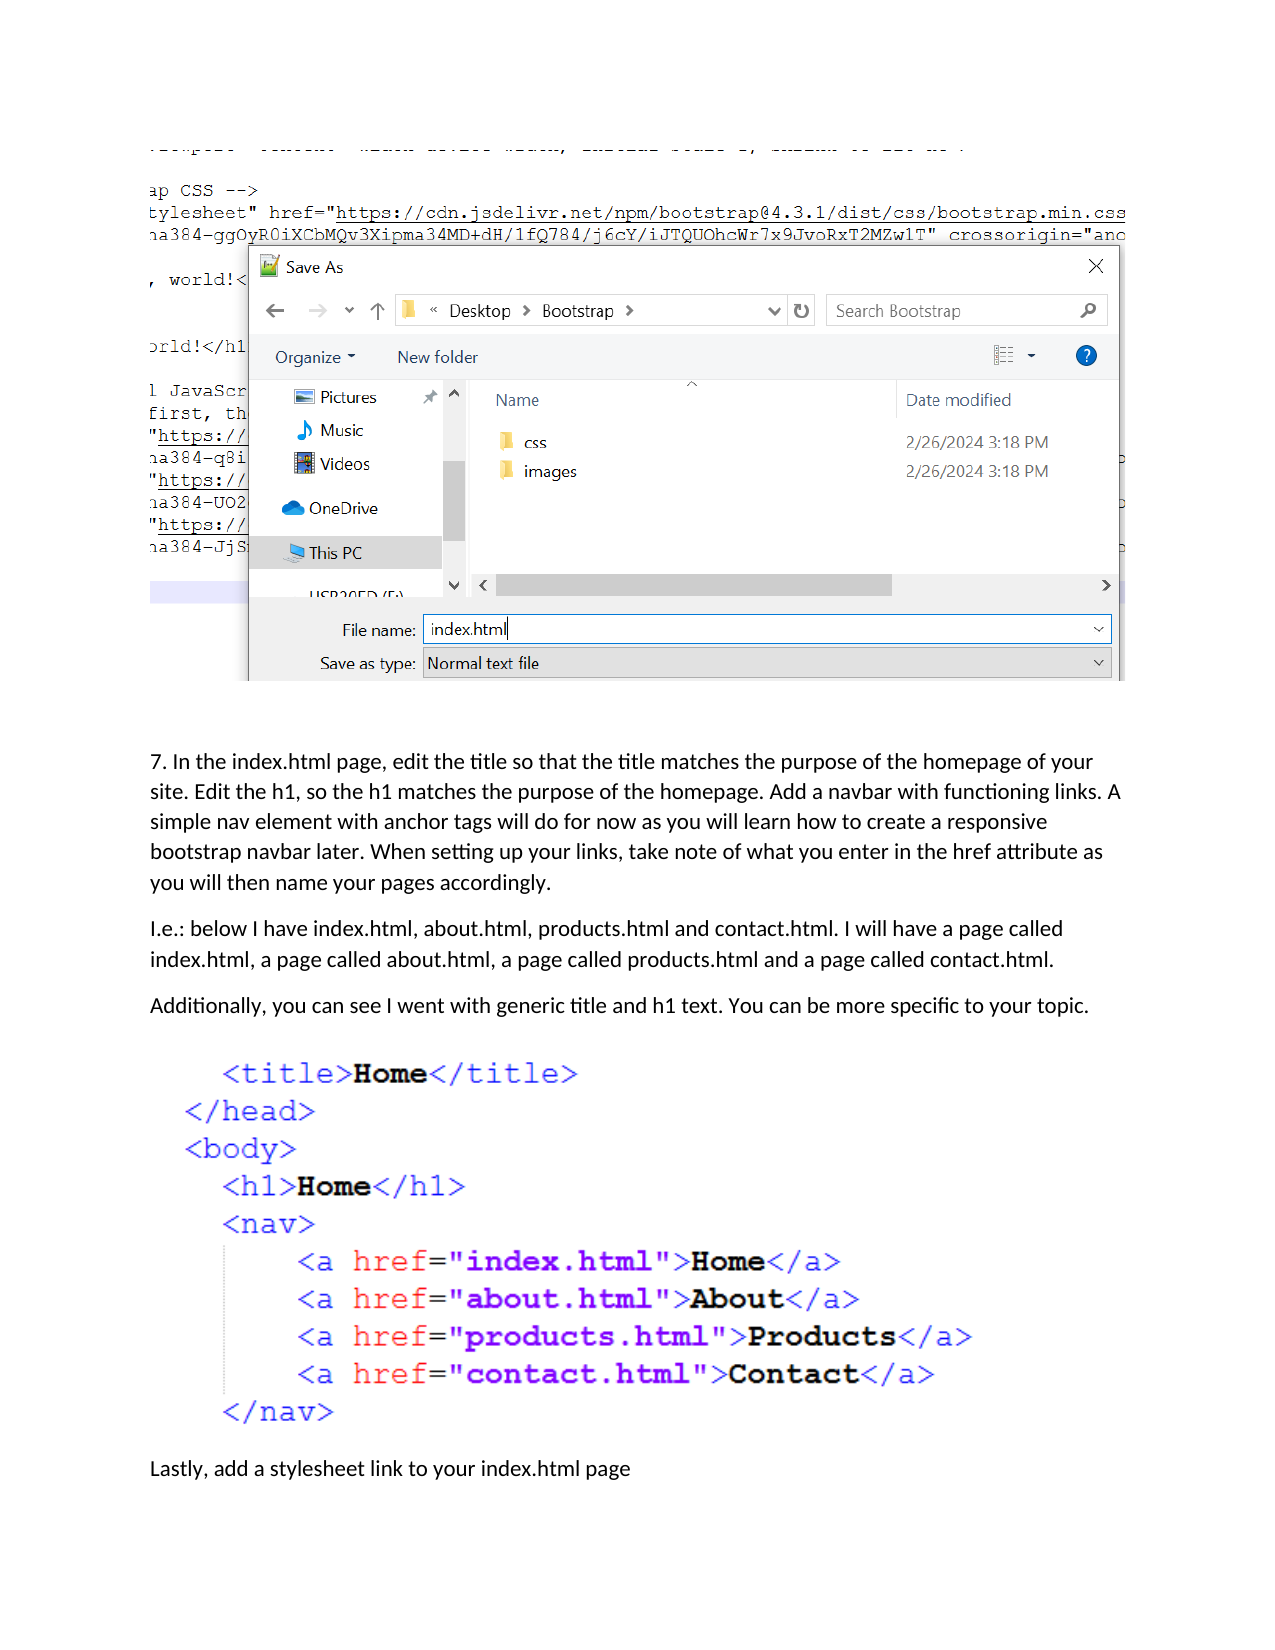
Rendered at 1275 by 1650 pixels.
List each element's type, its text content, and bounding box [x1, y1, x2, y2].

text Additionally, you can see I went with generic title and h1 text. You can be more specific to your topic. [150, 992, 1125, 1019]
text Lastly, add a stylesheet link to your index.html page [150, 1454, 1125, 1482]
text I.e.: below I have index.html, about.html, products.html and contact.html. I will have a page called index.html, a page called about.html, a page called products.html and a page called contact.html. [150, 914, 1125, 973]
picture [150, 150, 1125, 681]
picture [150, 1038, 1032, 1435]
text 7. In the index.html page, edit the title so that the title matches the purpose of the homepage of your site. Edit the h1, so the h1 matches the purpose of the homepage. Add a navbar with functioning links. A simple nav element with anchor tags will do for now as you will learn how to create a responsive bootstrap navbar later. When setting up your links, take note of what you enter in the href attribute as you will then name your pages accordingly. [150, 747, 1125, 896]
